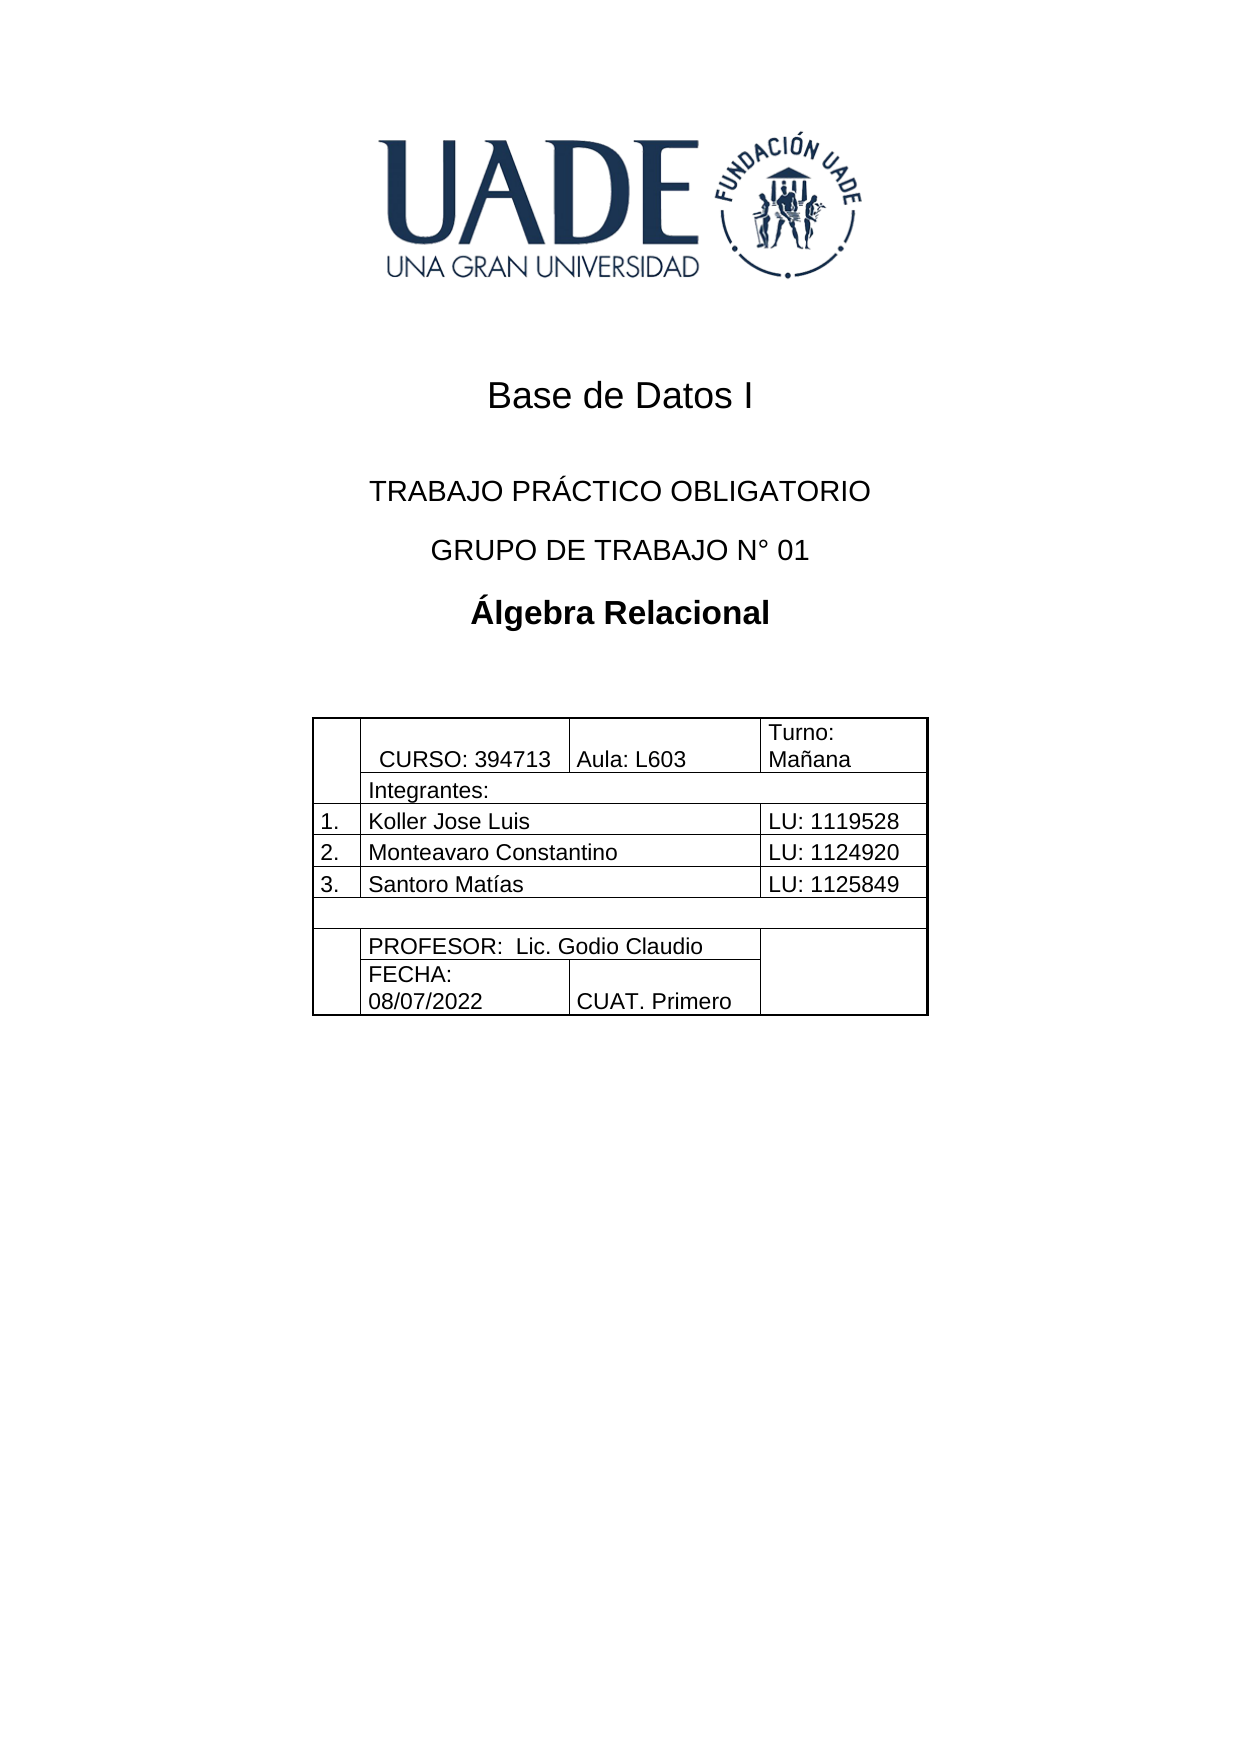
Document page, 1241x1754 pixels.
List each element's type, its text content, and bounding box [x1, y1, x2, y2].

table_cell [761, 929, 926, 1014]
table_header Turno: Mañana [761, 719, 926, 772]
text TRABAJO PRÁCTICO OBLIGATORIO [177, 474, 1063, 507]
table_cell Santoro Matías [361, 867, 760, 897]
table_header CURSO: 394713 [361, 719, 569, 772]
table_cell PROFESOR: Lic. Godio Claudio [361, 929, 760, 959]
table_cell [314, 929, 360, 1014]
table_cell CUAT. Primero [570, 960, 760, 1014]
table_cell 3. [314, 867, 360, 897]
table_cell LU: 1124920 [761, 835, 926, 866]
table_cell [314, 898, 926, 928]
text Álgebra Relacional [177, 593, 1063, 631]
table_cell FECHA: 08/07/2022 [361, 960, 569, 1014]
table_header [314, 719, 360, 803]
text Base de Datos I [177, 374, 1063, 449]
table_cell Monteavaro Constantino [361, 835, 760, 866]
table_cell 2. [314, 835, 360, 866]
table_cell LU: 1125849 [761, 867, 926, 897]
table_cell Integrantes: [361, 773, 926, 803]
table_cell 1. [314, 804, 360, 834]
picture [368, 121, 866, 285]
table_cell Koller Jose Luis [361, 804, 760, 834]
table_header Aula: L603 [570, 719, 760, 772]
table_cell LU: 1119528 [761, 804, 926, 834]
text GRUPO DE TRABAJO N° 01 [177, 533, 1063, 567]
